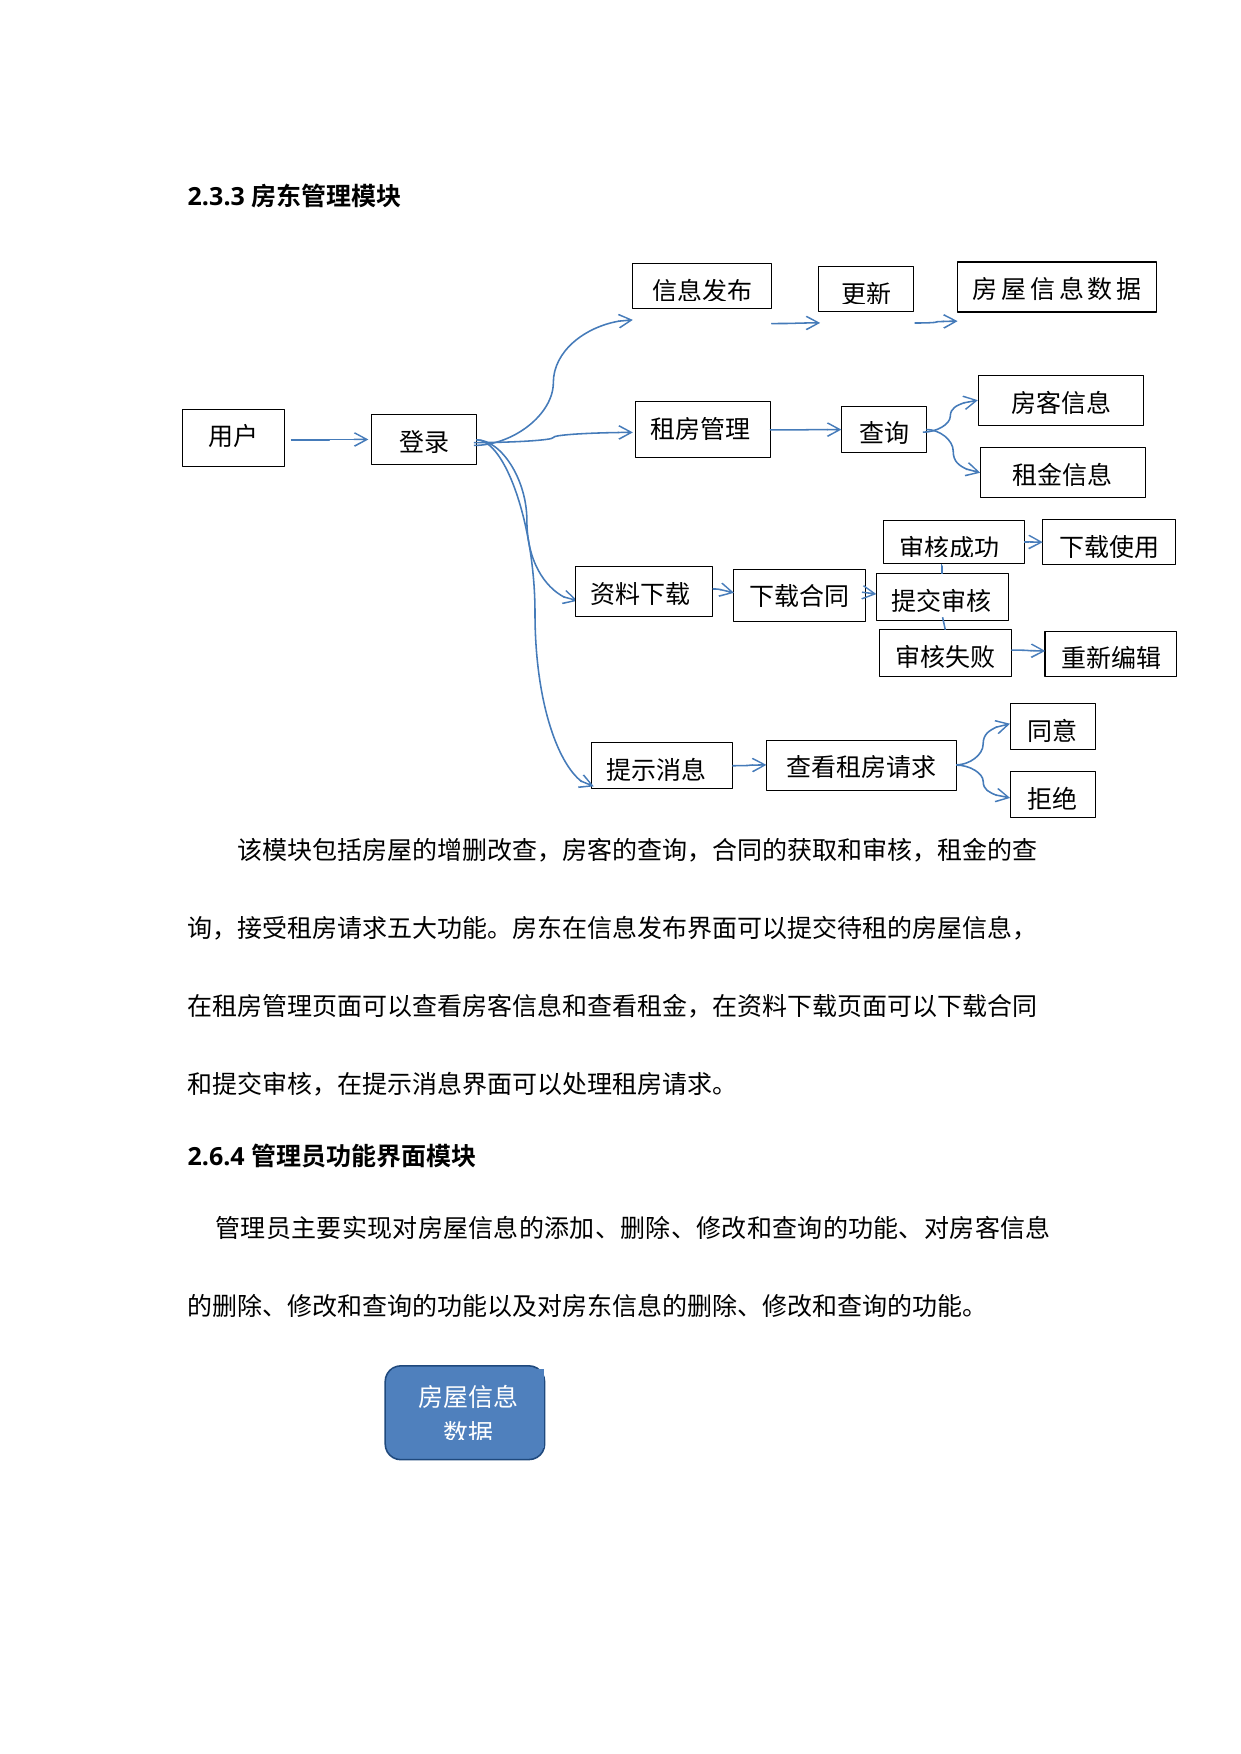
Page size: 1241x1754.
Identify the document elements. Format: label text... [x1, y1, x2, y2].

list 管理员主要实现对房屋信息的添加、删除、修改和查询的功能、对房客信息的删除、修改和查询的功能以及对房东信息的删除、修改和查询的功能。 [187, 1194, 1053, 1337]
text 2.3.3 房东管理模块 [187, 162, 1053, 227]
list 2.6.4 管理员功能界面模块 [187, 1122, 1053, 1187]
text 该模块包括房屋的增删改查，房客的查询，合同的获取和审核，租金的查询，接受租房请求五大功能。房东在信息发布界面可以提交待租的房屋信息，在租房管理页面可以查看房客信息和查看租金，在资料下载页面可以下载合同和提交审核，在提示消息界面可以处理租房请求。 [187, 816, 1053, 1115]
